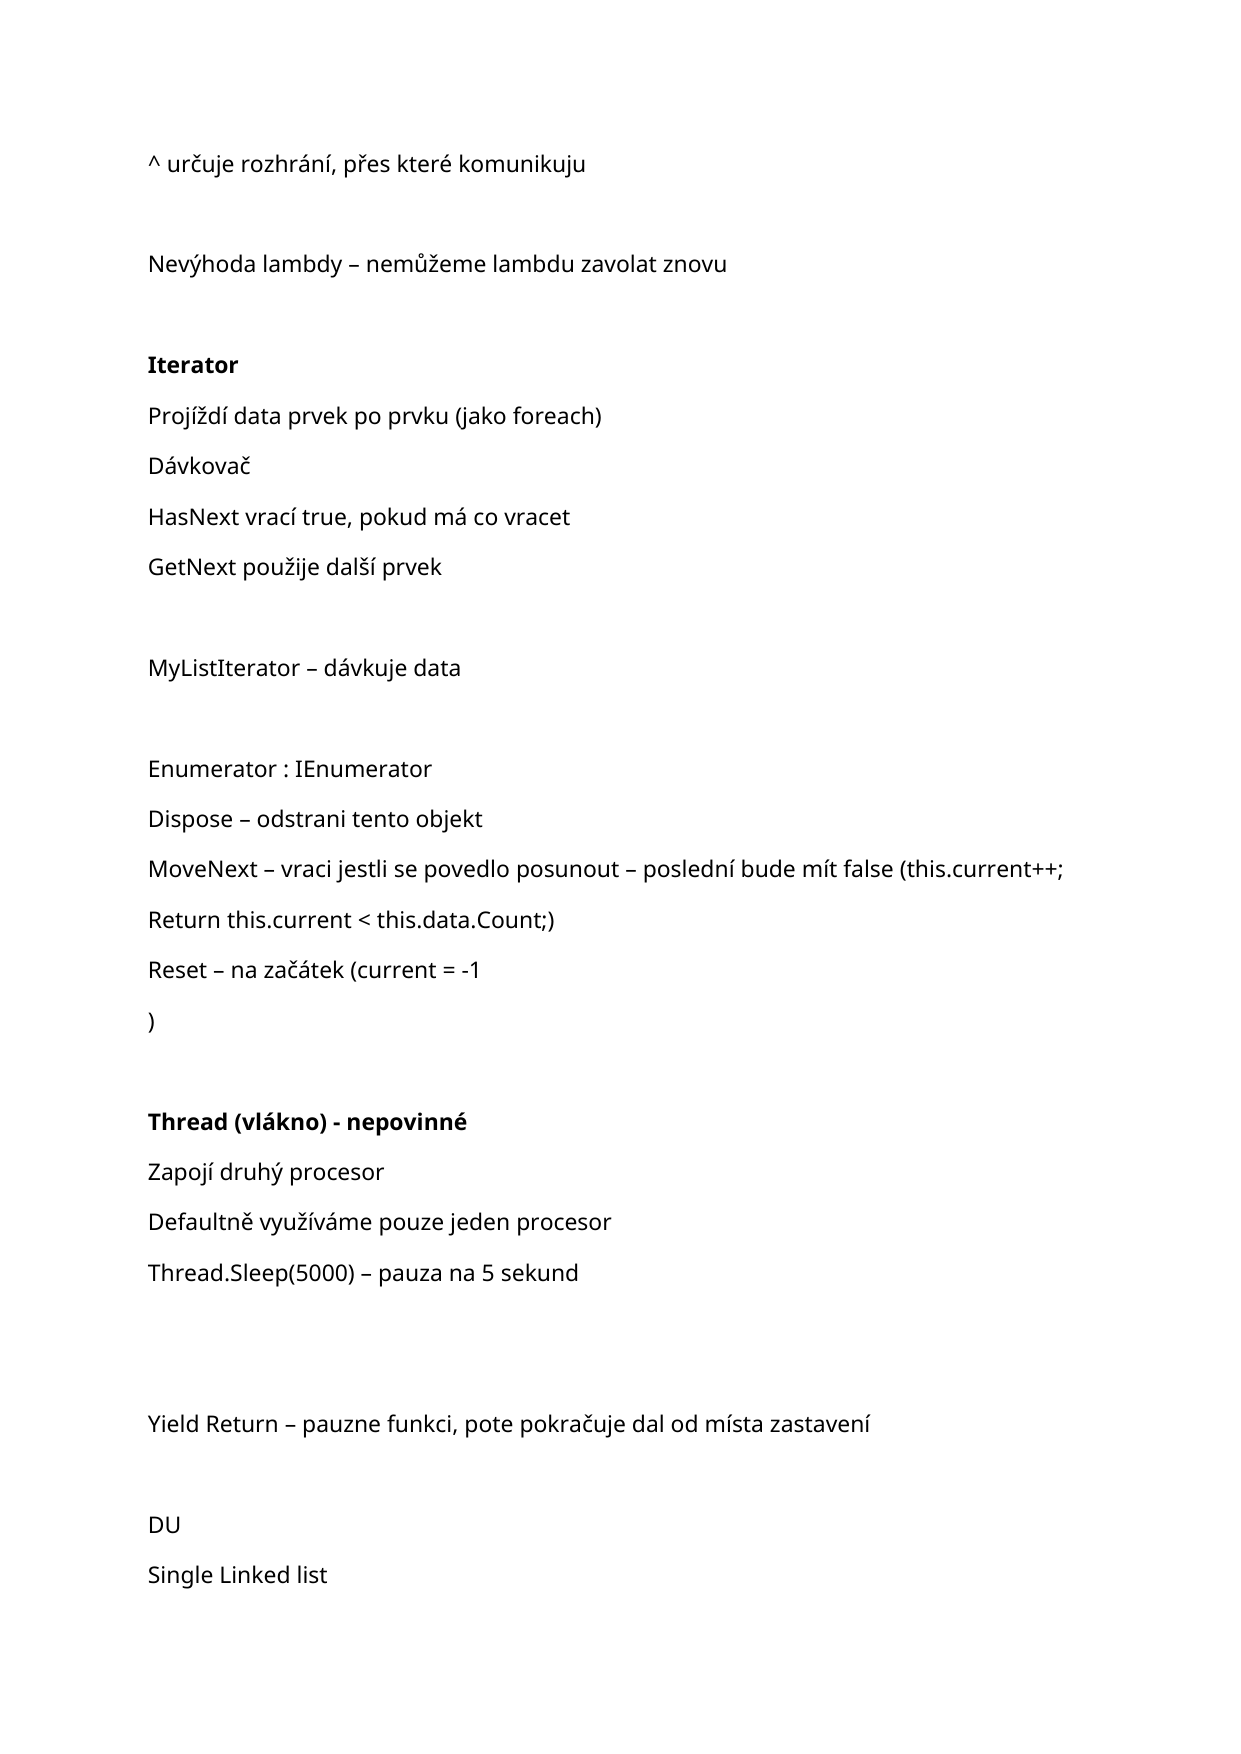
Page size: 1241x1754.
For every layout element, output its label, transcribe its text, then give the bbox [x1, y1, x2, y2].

text Dispose – odstrani tento objekt [148, 803, 1093, 834]
text Projíždí data prvek po prvku (jako foreach) [148, 400, 1093, 431]
text Yield Return – pauzne funkci, pote pokračuje dal od místa zastavení [148, 1408, 1093, 1439]
text Thread (vlákno) - nepovinné [148, 1106, 1093, 1137]
text Reset – na začátek (current = -1 [148, 954, 1093, 986]
text Single Linked list [148, 1559, 1093, 1591]
text Nevýhoda lambdy – nemůžeme lambdu zavolat znovu [148, 248, 1093, 280]
text GetNext použije další prvek [148, 551, 1093, 582]
text Thread.Sleep(5000) – pauza na 5 sekund [148, 1257, 1093, 1288]
text Zapojí druhý procesor [148, 1156, 1093, 1187]
text Enumerator : IEnumerator [148, 753, 1093, 784]
text Defaultně využíváme pouze jeden procesor [148, 1206, 1093, 1238]
text ^ určuje rozhrání, přes které komunikuju [148, 148, 1093, 179]
text MoveNext – vraci jestli se povedlo posunout – poslední bude mít false (this.current++; [148, 853, 1093, 885]
text Iterator [148, 349, 1093, 381]
text HasNext vrací true, pokud má co vracet [148, 501, 1093, 532]
text Return this.current < this.data.Count;) [148, 904, 1093, 935]
text ) [148, 1005, 1093, 1036]
text DU [148, 1509, 1093, 1540]
text Dávkovač [148, 450, 1093, 481]
text MyListIterator – dávkuje data [148, 652, 1093, 683]
